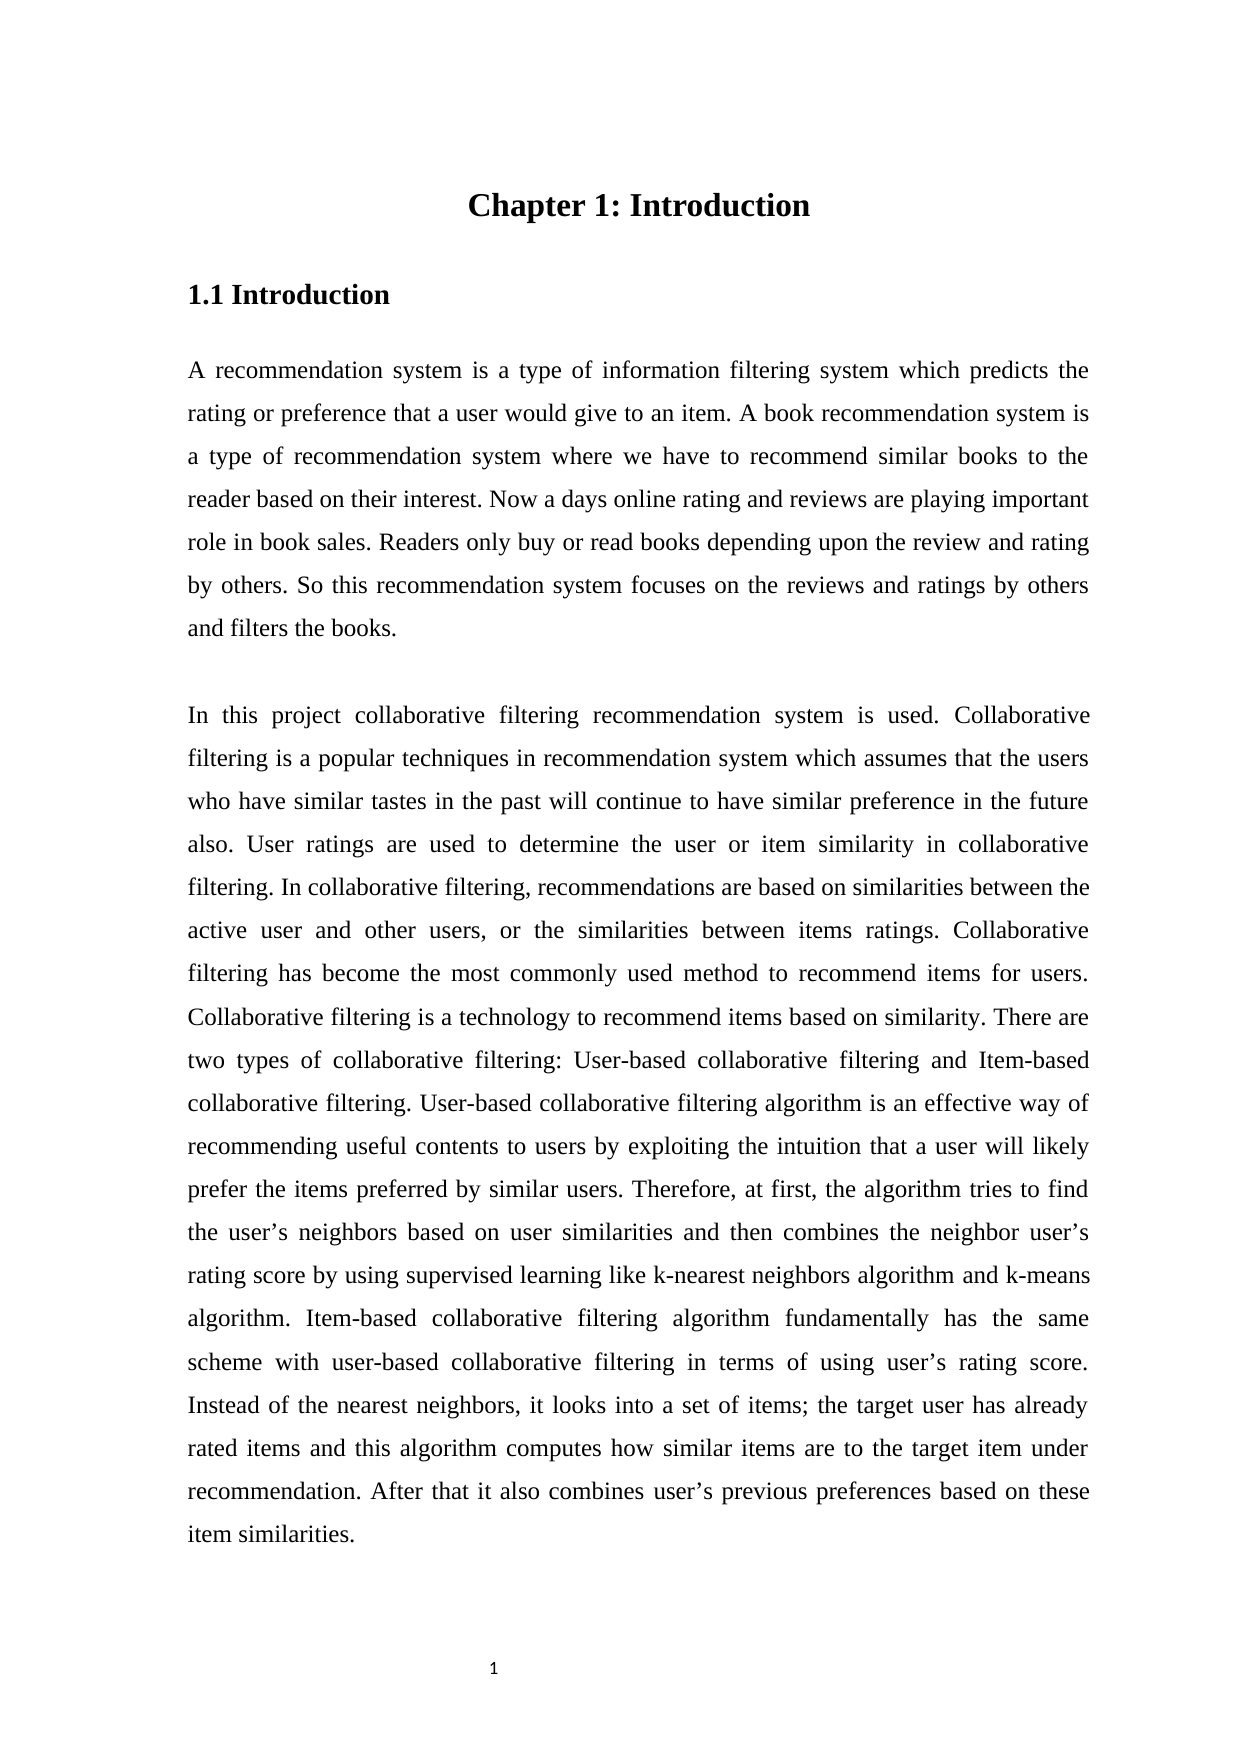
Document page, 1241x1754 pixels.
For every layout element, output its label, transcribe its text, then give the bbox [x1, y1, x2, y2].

subtitle 1.1 Introduction [187, 277, 1090, 311]
text In this project collaborative filtering recommendation system is used. Collaborative filtering is a popular techniques in recommendation system which assumes that the users who have similar tastes in the past will continue to have similar preference in the future also. User ratings are used to determine the user or item similarity in collaborative filtering. In collaborative filtering, recommendations are based on similarities between the active user and other users, or the similarities between items ratings. Collaborative filtering has become the most commonly used method to recommend items for users. Collaborative filtering is a technology to recommend items based on similarity. There are two types of collaborative filtering: User-based collaborative filtering and Item-based collaborative filtering. User-based collaborative filtering algorithm is an effective way of recommending useful contents to users by exploiting the intuition that a user will likely prefer the items preferred by similar users. Therefore, at first, the algorithm tries to find the user’s neighbors based on user similarities and then combines the neighbor user’s rating score by using supervised learning like k-nearest neighbors algorithm and k-means algorithm. Item-based collaborative filtering algorithm fundamentally has the same scheme with user-based collaborative filtering in terms of using user’s rating score. Instead of the nearest neighbors, it looks into a set of items; the target user has already rated items and this algorithm computes how similar items are to the target item under recommendation. After that it also combines user’s previous preferences based on these item similarities. [187, 700, 1090, 1548]
subtitle Chapter 1: Introduction [187, 185, 1090, 224]
text A recommendation system is a type of information filtering system which predicts the rating or preference that a user would give to an item. A book recommendation system is a type of recommendation system where we have to recommend similar books to the reader based on their interest. Now a days online rating and reviews are playing important role in book sales. Readers only buy or read books depending upon the review and rating by others. So this recommendation system focuses on the reviews and ratings by others and filters the books. [187, 355, 1090, 642]
